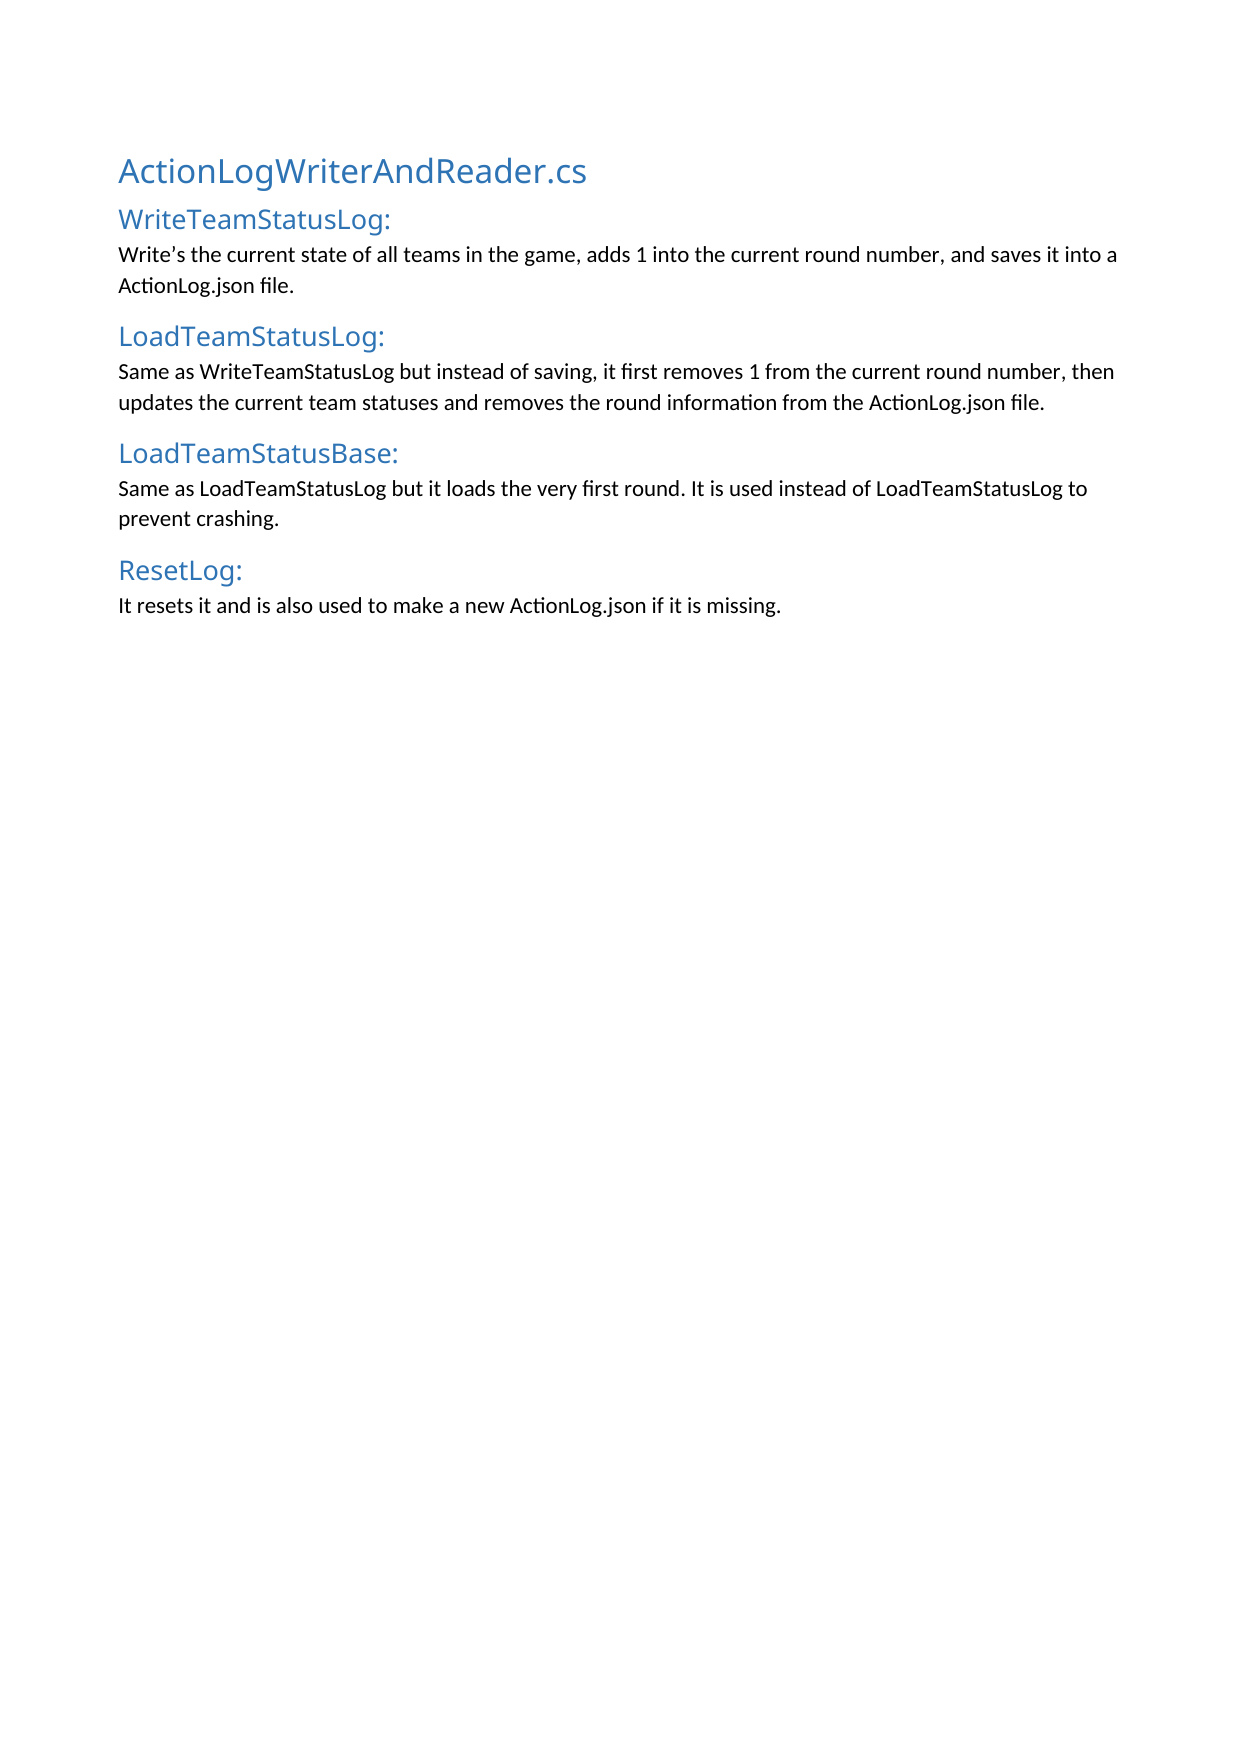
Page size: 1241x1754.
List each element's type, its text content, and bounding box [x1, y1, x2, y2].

subtitle ResetLog: [118, 551, 1122, 588]
subtitle LoadTeamStatusBase: [118, 434, 1122, 471]
text Same as WriteTeamStatusLog but instead of saving, it first removes 1 from the current round number, then updates the current team statuses and removes the round information from the ActionLog.json file. [118, 357, 1122, 416]
text It resets it and is also used to make a new ActionLog.json if it is missing. [118, 591, 1122, 619]
subtitle LoadTeamStatusLog: [118, 318, 1122, 354]
text Write’s the current state of all teams in the game, adds 1 into the current round number, and saves it into a ActionLog.json file. [118, 241, 1122, 299]
subtitle WriteTeamStatusLog: [118, 201, 1122, 238]
subtitle ActionLogWriterAndReader.cs [118, 148, 1122, 193]
text Same as LoadTeamStatusLog but it loads the very first round. It is used instead of LoadTeamStatusLog to prevent crashing. [118, 474, 1122, 532]
